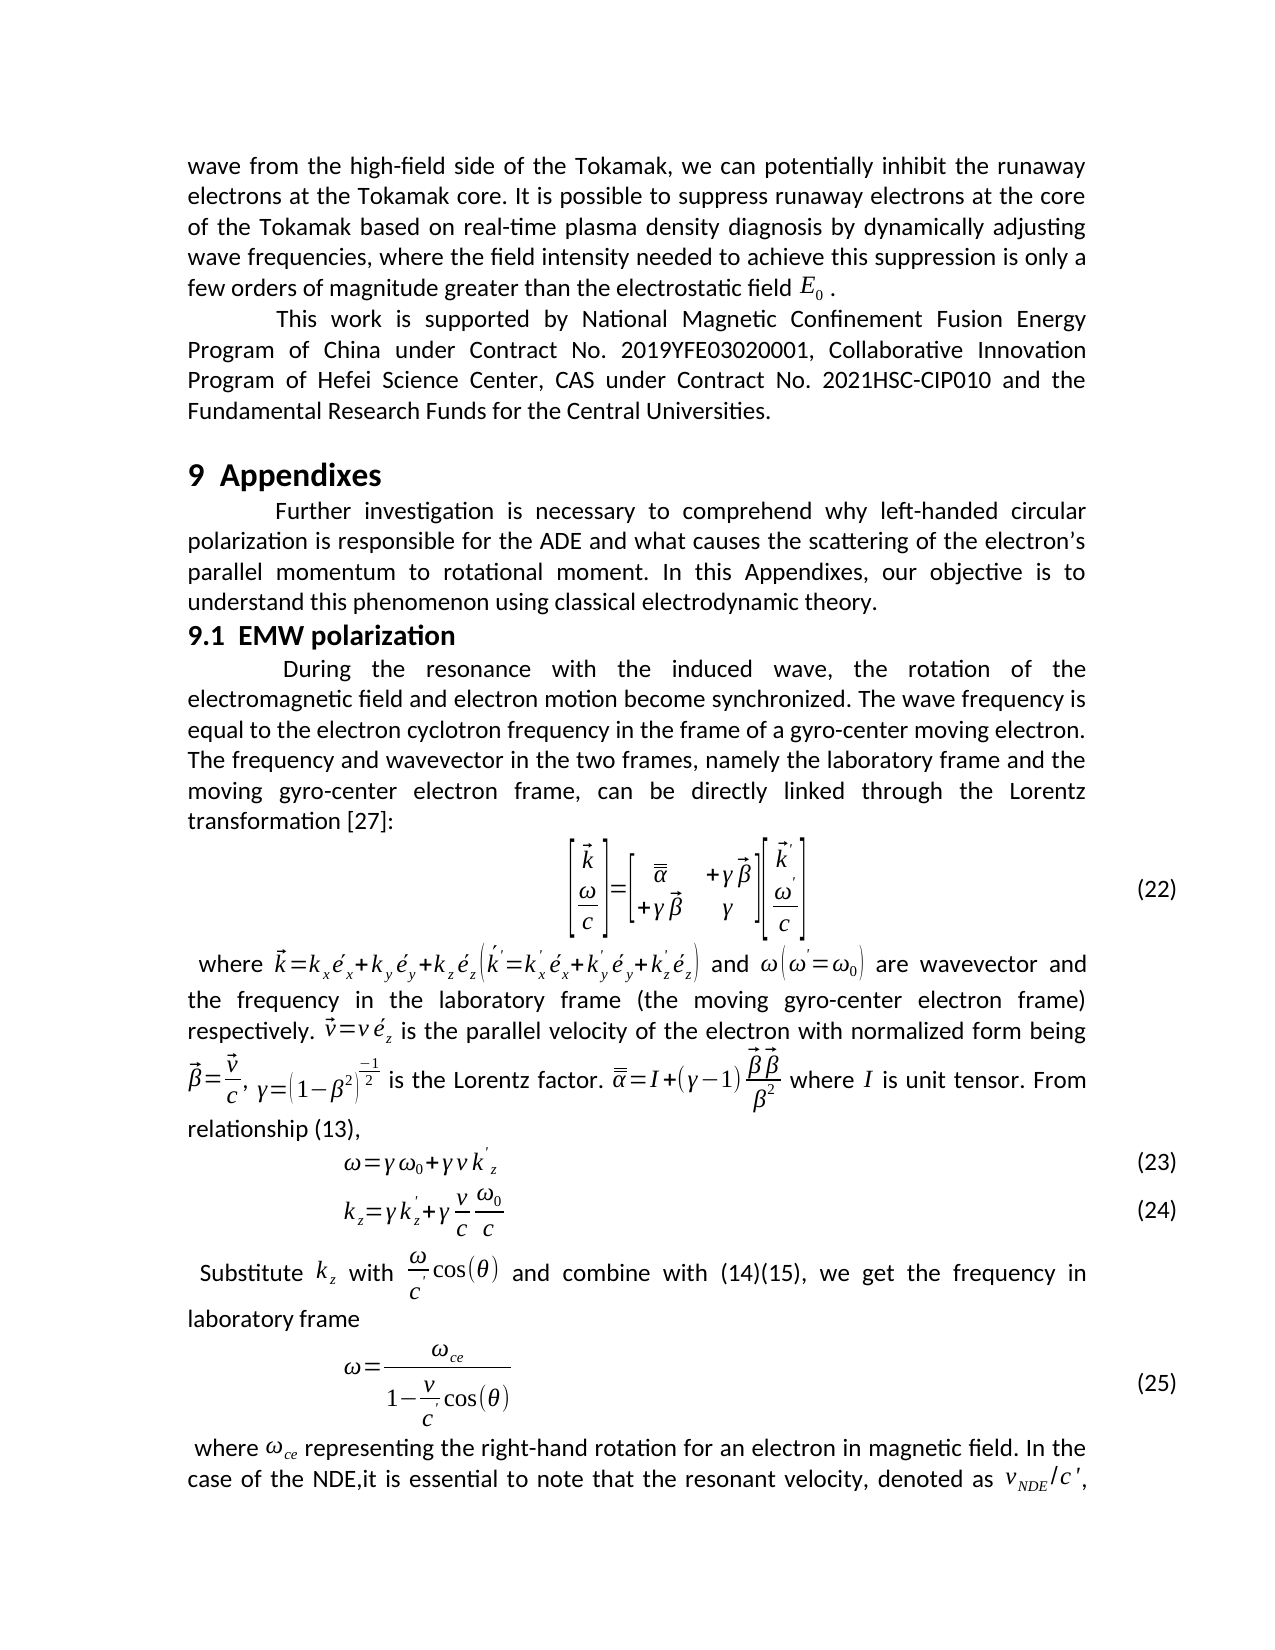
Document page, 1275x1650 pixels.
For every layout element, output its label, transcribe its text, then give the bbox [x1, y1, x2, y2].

text (24) [187, 1178, 1087, 1241]
subtitle 9 Appendixes [187, 454, 1087, 495]
subtitle 9.1 EMW polarization [187, 617, 1087, 653]
text (23) [187, 1143, 1087, 1178]
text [187, 1432, 1087, 1494]
text (22) [187, 836, 1087, 942]
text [187, 150, 1087, 303]
text where and are wavevector and the frequency in the laboratory frame (the moving gyro-center electron frame) respectively. is the parallel velocity of the electron with normalized form being , is the Lorentz factor. where is unit tensor. From relationship (13), [187, 942, 1087, 1143]
text During the resonance with the induced wave, the rotation of the electromagnetic field and electron motion become synchronized. The wave frequency is equal to the electron cyclotron frequency in the frame of a gyro-center moving electron. The frequency and wavevector in the two frames, namely the laboratory frame and the moving gyro-center electron frame, can be directly linked through the Lorentz transformation [27]: [187, 653, 1087, 836]
text Further investigation is necessary to comprehend why left-handed circular polarization is responsible for the ADE and what causes the scattering of the electron’s parallel momentum to rotational moment. In this Appendixes, our objective is to understand this phenomenon using classical electrodynamic theory. [187, 495, 1087, 617]
text Substitute with and combine with (14)(15), we get the frequency in laboratory frame [187, 1241, 1087, 1334]
text This work is supported by National Magnetic Confinement Fusion Energy Program of China under Contract No. 2019YFE03020001, Collaborative Innovation Program of Hefei Science Center, CAS under Contract No. 2021HSC-CIP010 and the Fundamental Research Funds for the Central Universities. [187, 303, 1087, 426]
text (25) [187, 1334, 1087, 1432]
